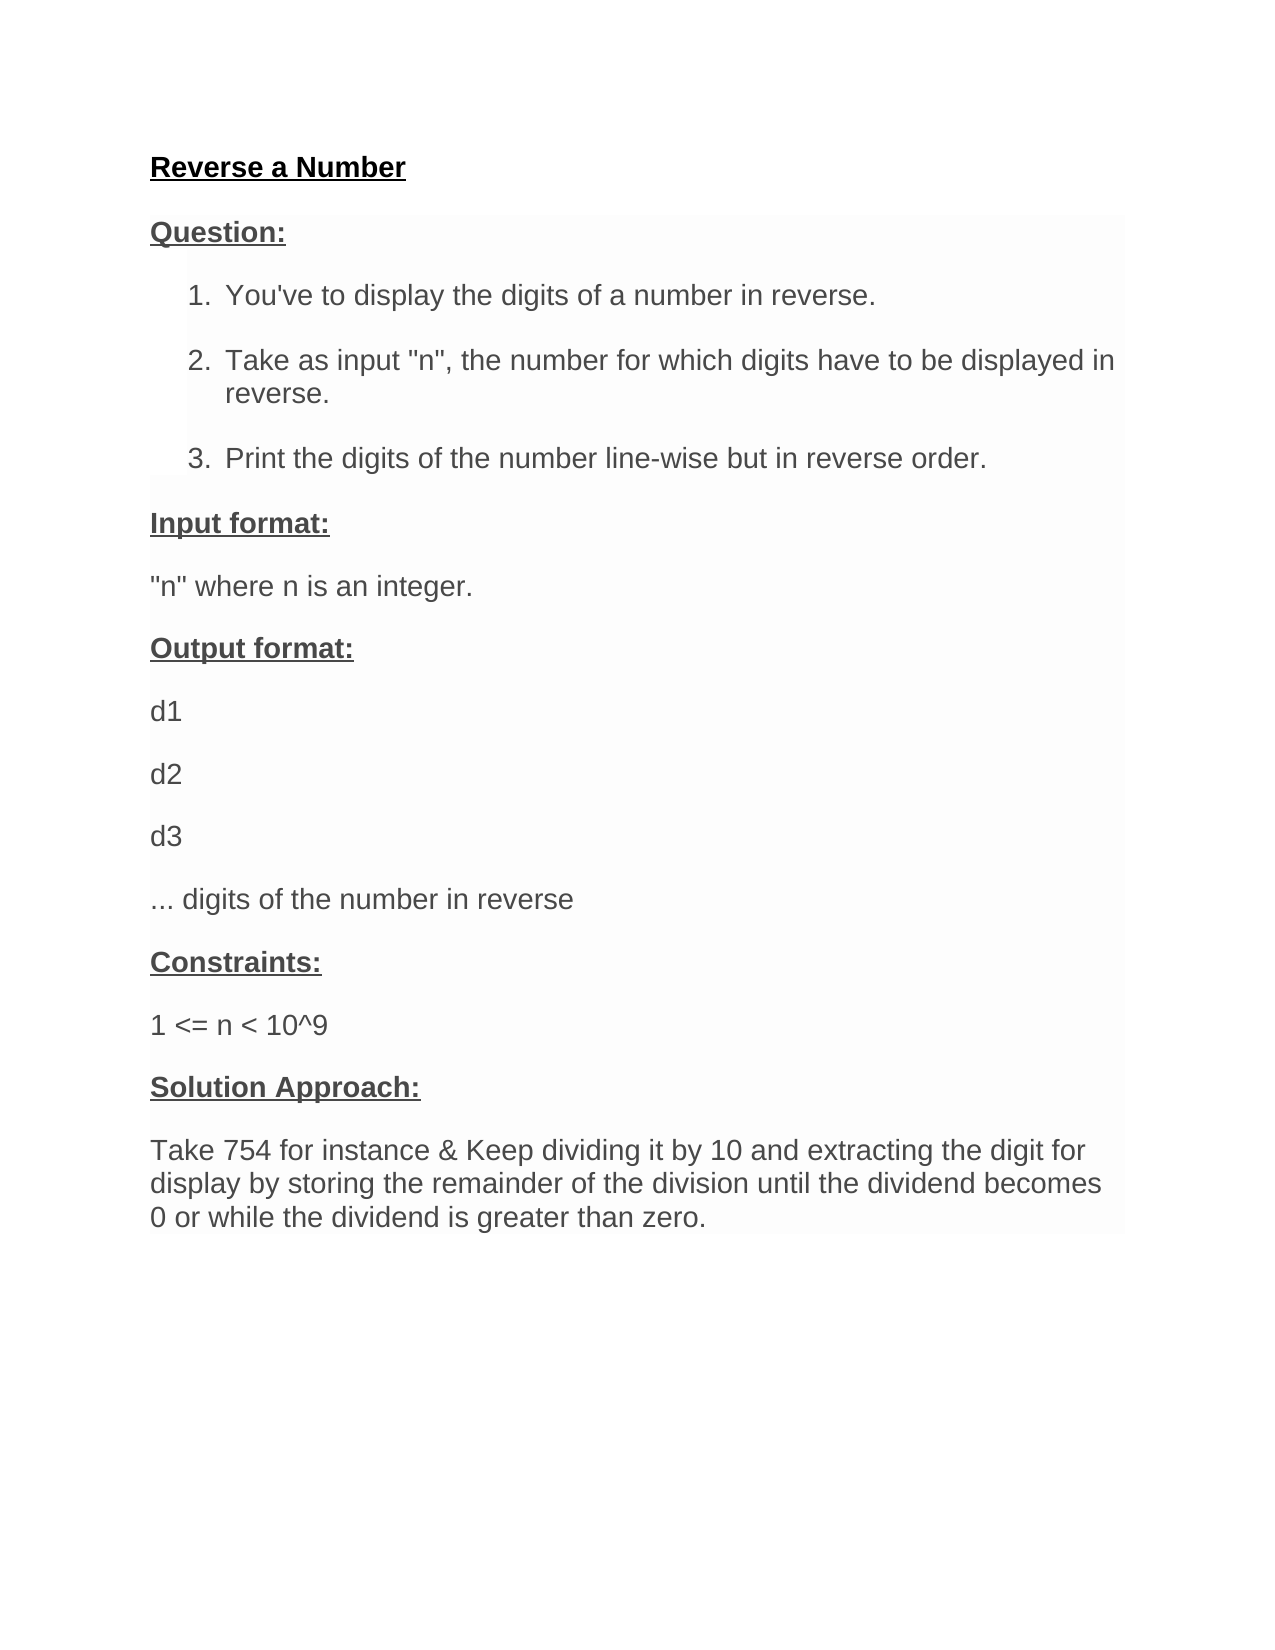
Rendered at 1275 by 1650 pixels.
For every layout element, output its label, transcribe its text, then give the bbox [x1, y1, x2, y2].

text Output format: [150, 631, 1125, 665]
list Print the digits of the number line-wise but in reverse order. [187, 441, 1125, 475]
text d3 [150, 819, 1125, 853]
text Question: [150, 215, 1125, 249]
text d1 [150, 694, 1125, 728]
text d2 [150, 757, 1125, 790]
text Solution Approach: [150, 1070, 1125, 1104]
text Input format: [150, 506, 1125, 539]
text Take 754 for instance & Keep dividing it by 10 and extracting the digit for display by storing the remainder of the division until the dividend becomes 0 or while the dividend is greater than zero. [150, 1133, 1125, 1234]
text Reverse a Number [150, 150, 1125, 183]
list Take as input "n", the number for which digits have to be displayed in reverse. [187, 343, 1125, 410]
text ... digits of the number in reverse [150, 882, 1125, 916]
text Constraints: [150, 945, 1125, 978]
text 1 <= n < 10^9 [150, 1008, 1125, 1041]
list You've to display the digits of a number in reverse. [187, 278, 1125, 312]
text "n" where n is an integer. [150, 569, 1125, 602]
